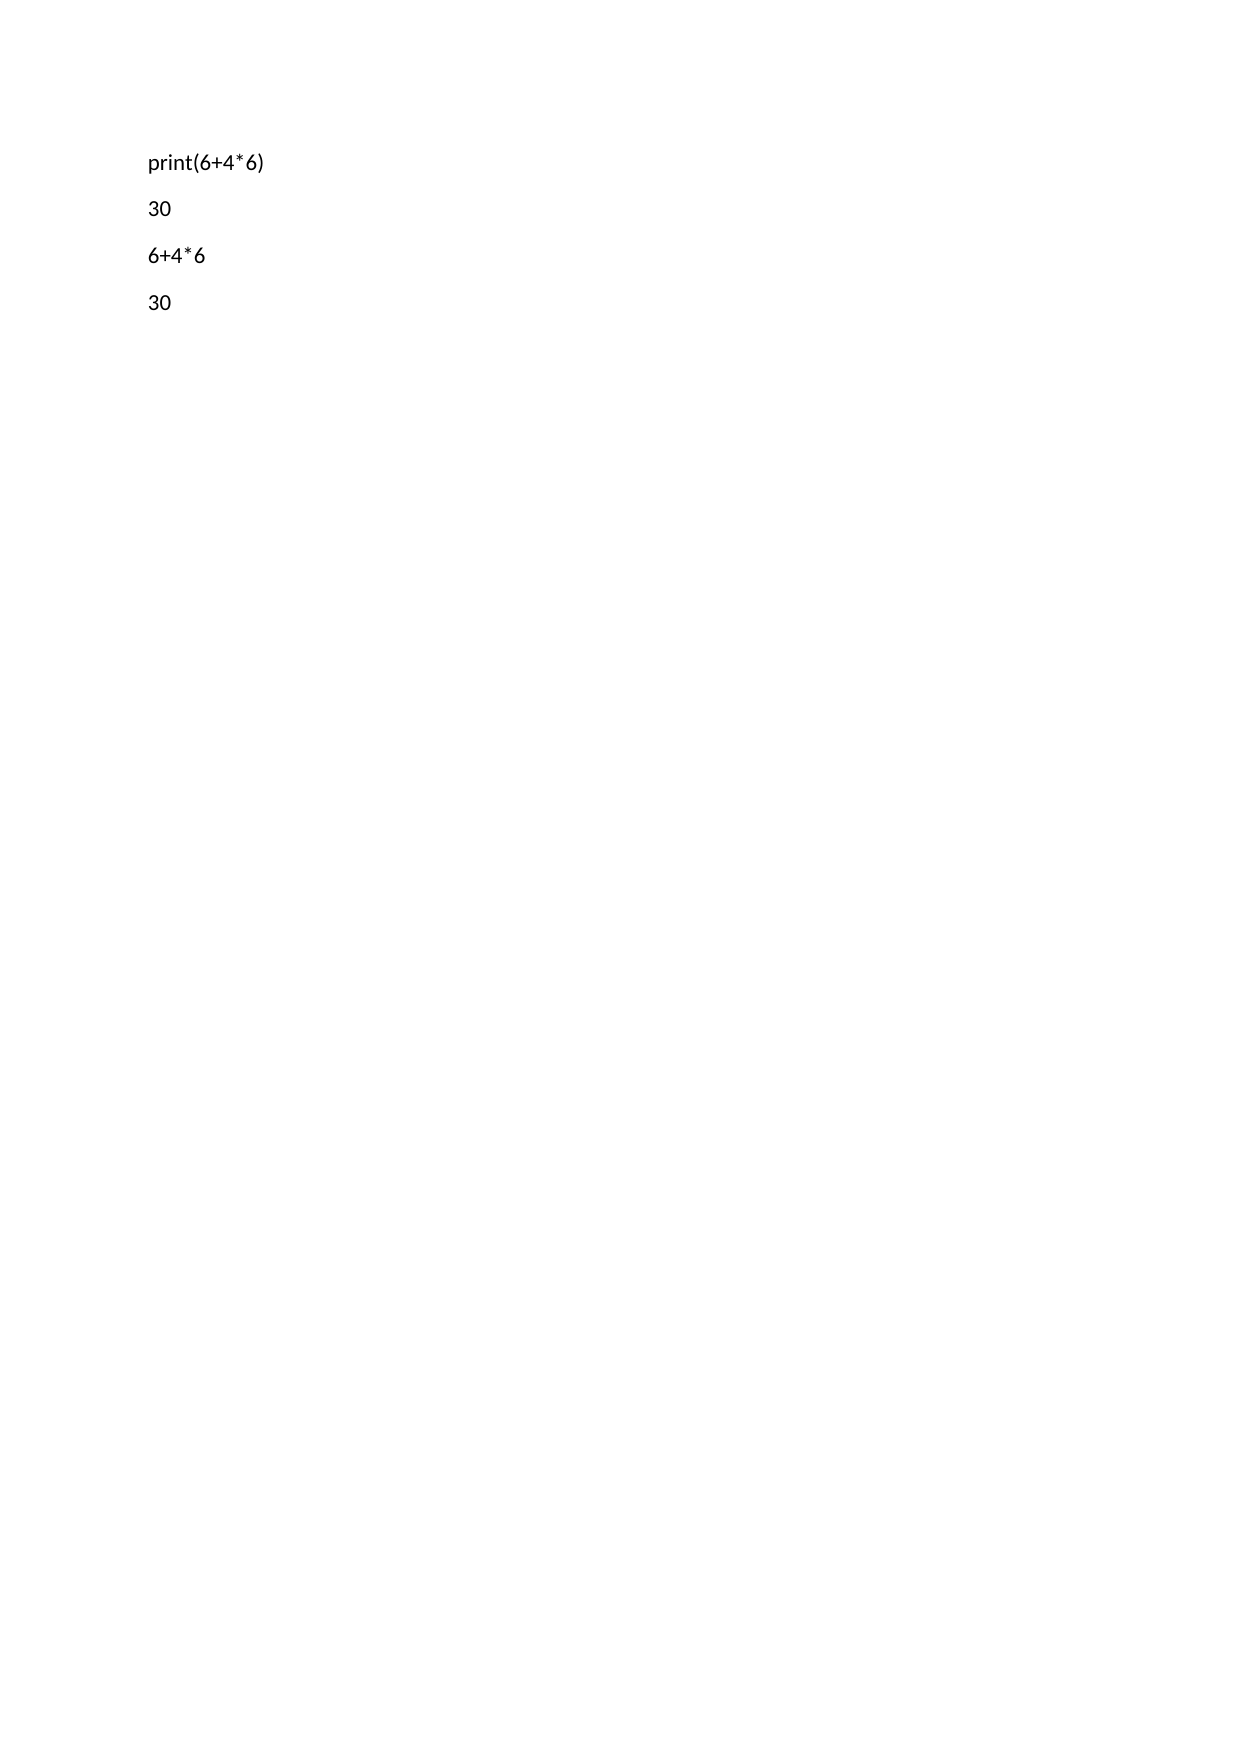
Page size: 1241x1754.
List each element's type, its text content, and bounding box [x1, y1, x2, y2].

text print(6+4*6) [148, 148, 1093, 176]
text 6+4*6 [148, 241, 1093, 269]
text 30 [148, 288, 1093, 316]
text 30 [148, 194, 1093, 222]
